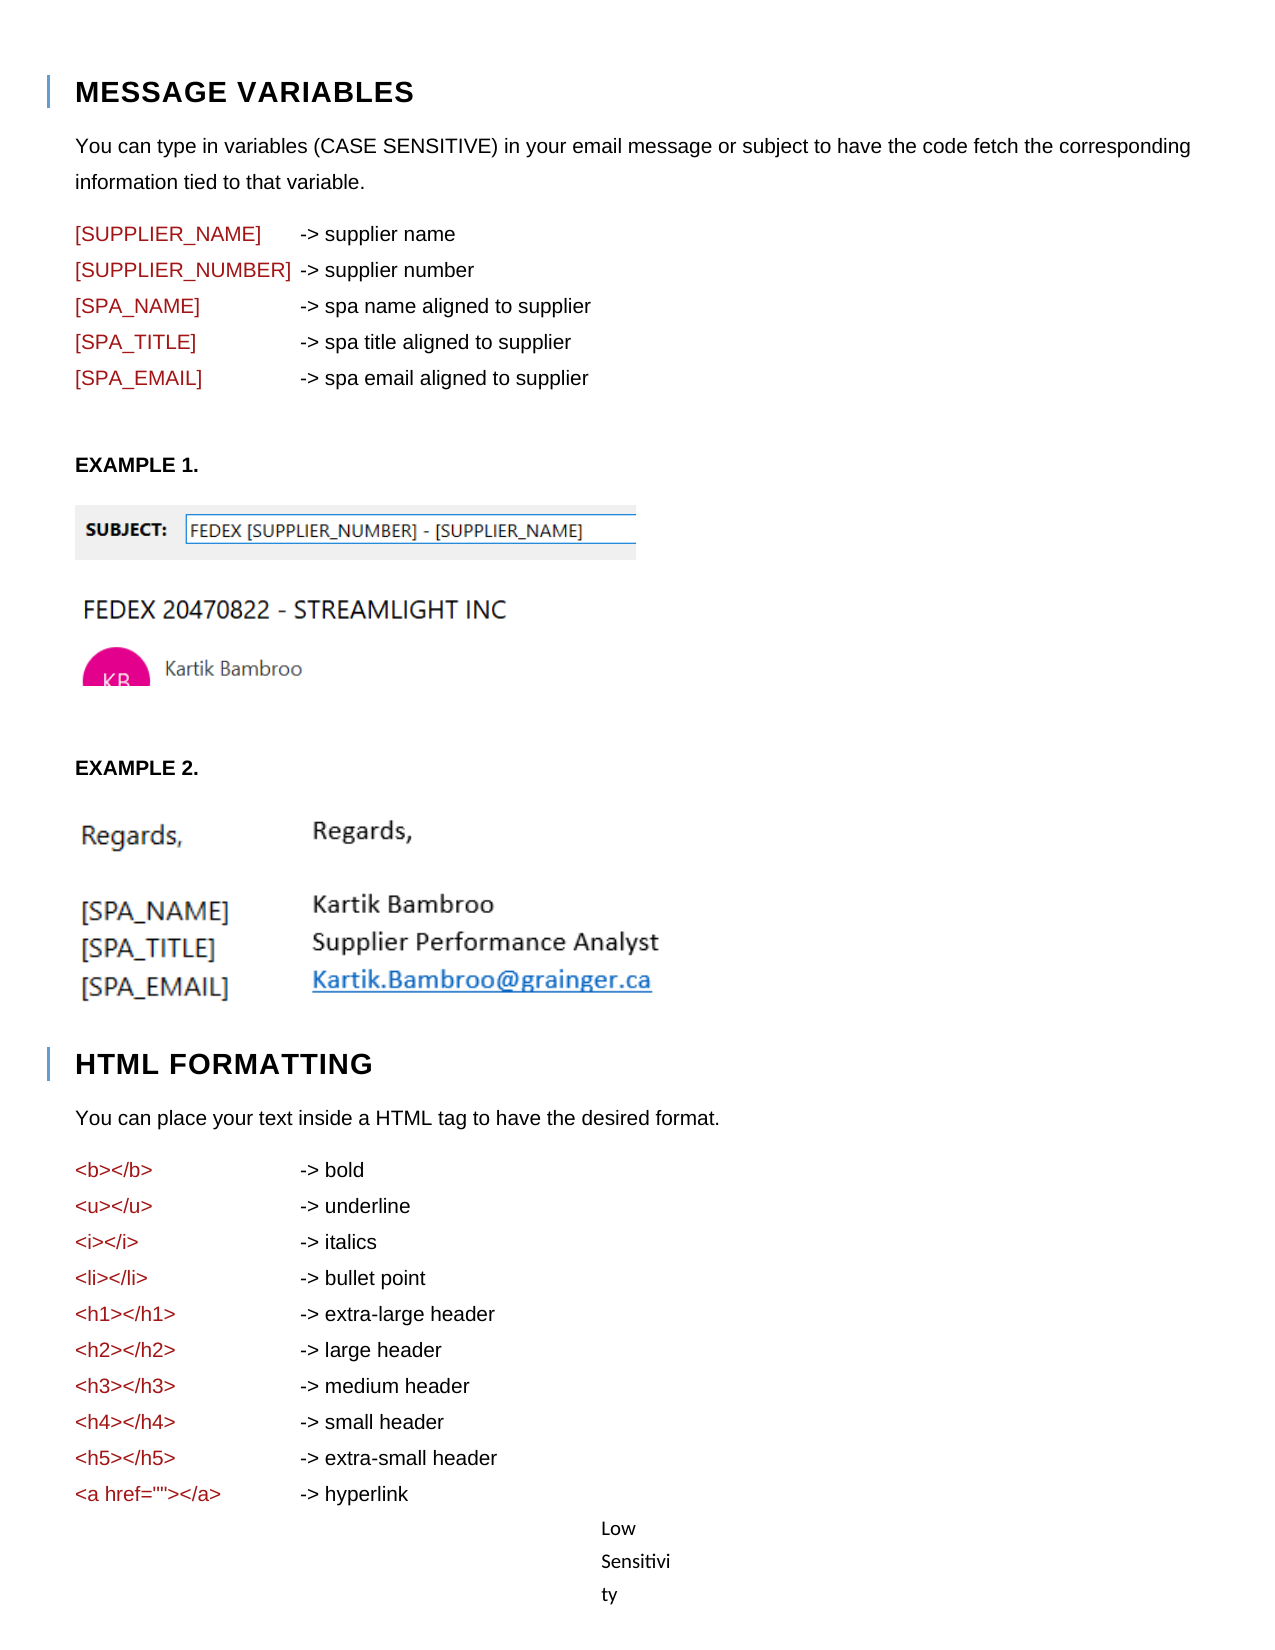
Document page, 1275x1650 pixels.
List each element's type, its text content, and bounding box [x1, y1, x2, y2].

text [SUPPLIER_NUMBER] -> supplier number [75, 258, 1200, 282]
picture [75, 811, 253, 1018]
text [SPA_NAME] -> spa name aligned to supplier [75, 294, 1200, 318]
text <li></li> -> bullet point [75, 1266, 1200, 1290]
text You can type in variables (CASE SENSITIVE) in your email message or subject to have the code fetch the corresponding information tied to that variable. [75, 134, 1200, 193]
text <i></i> -> italics [75, 1230, 1200, 1254]
text <h4></h4> -> small header [75, 1410, 1200, 1434]
subtitle MESSAGE VARIABLES [75, 75, 1200, 108]
text <h5></h5> -> extra-small header [75, 1446, 1200, 1470]
subtitle HTML FORMATTING [50, 1047, 1200, 1081]
picture [75, 505, 637, 560]
text [SPA_EMAIL] -> spa email aligned to supplier [75, 366, 1200, 390]
text <a href=""></a> -> hyperlink [75, 1482, 1200, 1506]
text <h3></h3> -> medium header [75, 1374, 1200, 1398]
text <b></b> -> bold [75, 1158, 1200, 1182]
text <h1></h1> -> extra-large header [75, 1302, 1200, 1326]
text [SPA_TITLE] -> spa title aligned to supplier [75, 330, 1200, 354]
picture [300, 808, 675, 1018]
text <h2></h2> -> large header [75, 1338, 1200, 1362]
text You can place your text inside a HTML tag to have the desired format. [75, 1106, 1200, 1130]
text [SUPPLIER_NAME] -> supplier name [75, 222, 1200, 246]
picture [75, 590, 528, 686]
text EXAMPLE 2. [75, 756, 1200, 780]
text EXAMPLE 1. [75, 453, 1200, 477]
text <u></u> -> underline [75, 1194, 1200, 1218]
